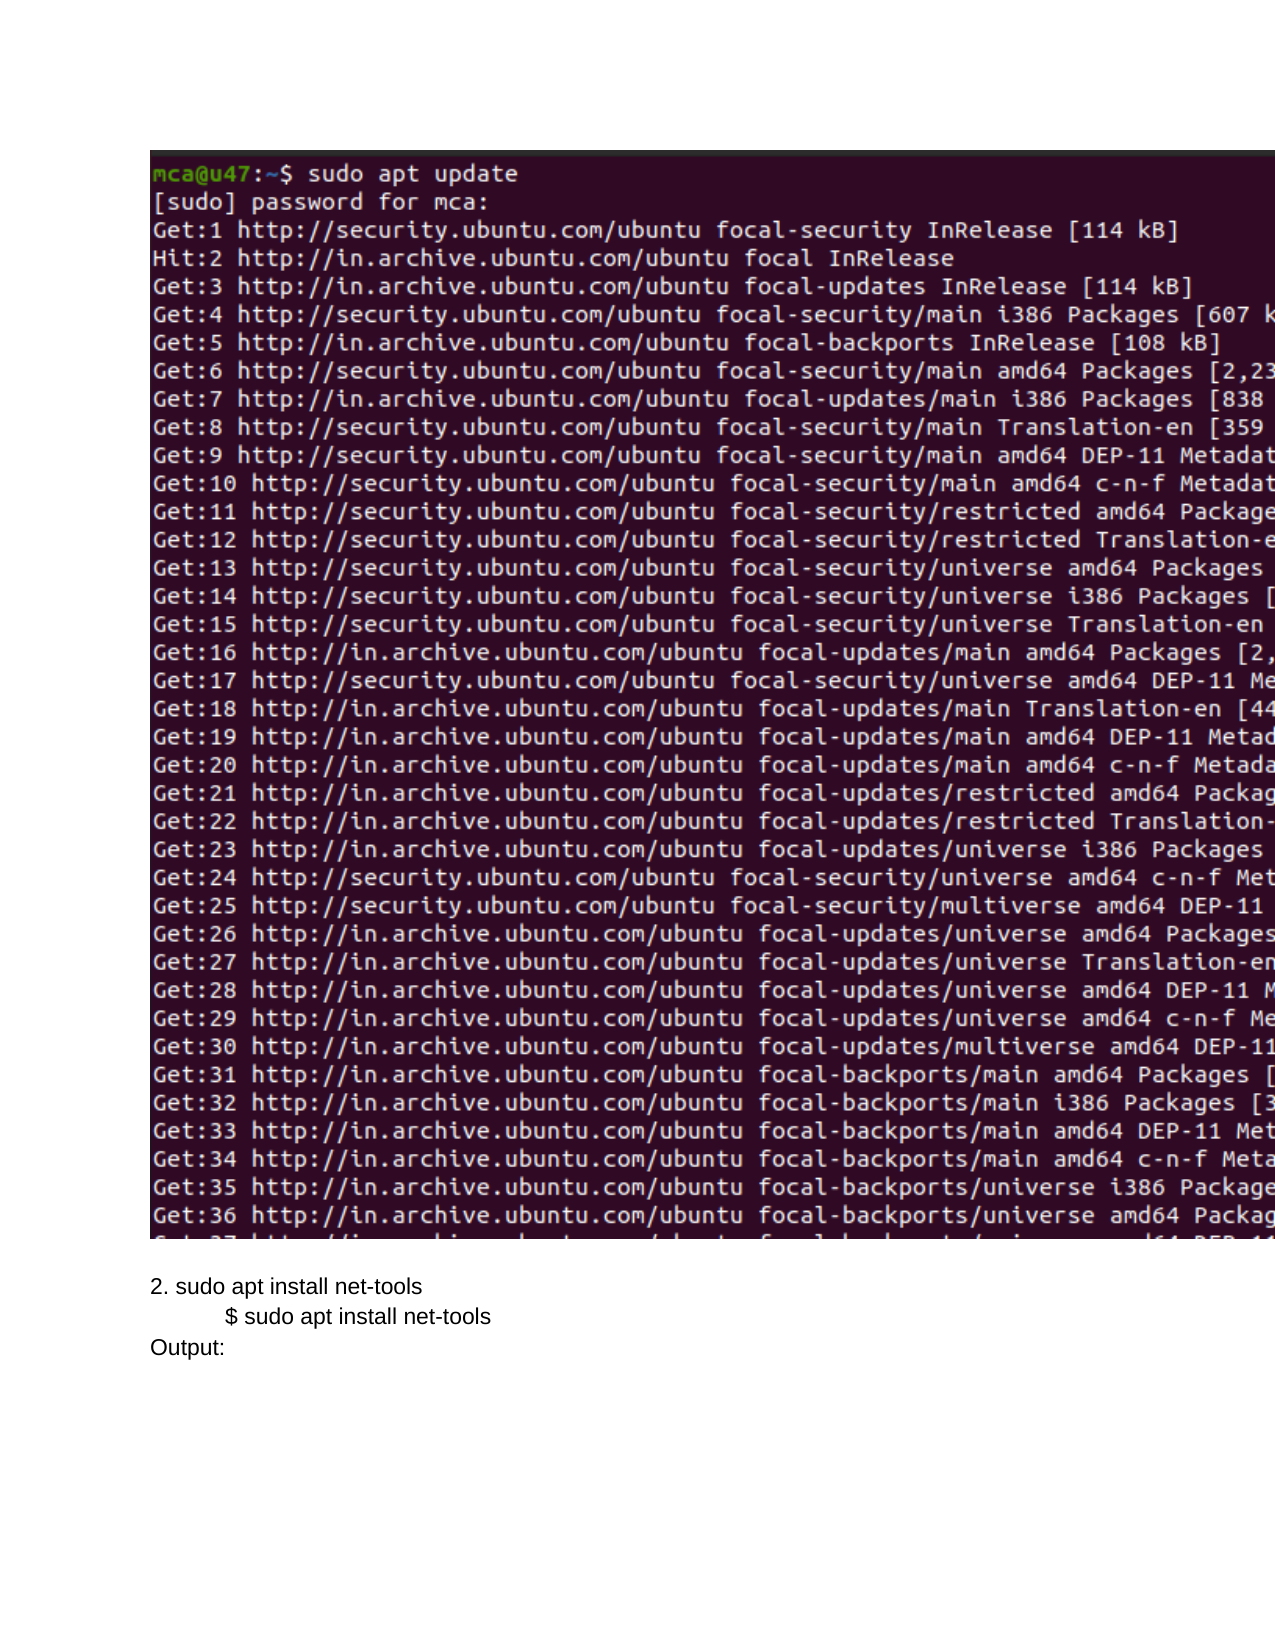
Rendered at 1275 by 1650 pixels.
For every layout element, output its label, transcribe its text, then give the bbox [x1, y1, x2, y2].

text 2. sudo apt install net-tools [150, 1273, 1125, 1299]
text $ sudo apt install net-tools [150, 1303, 1125, 1330]
picture [150, 150, 1275, 1239]
text Output: [150, 1333, 1125, 1360]
